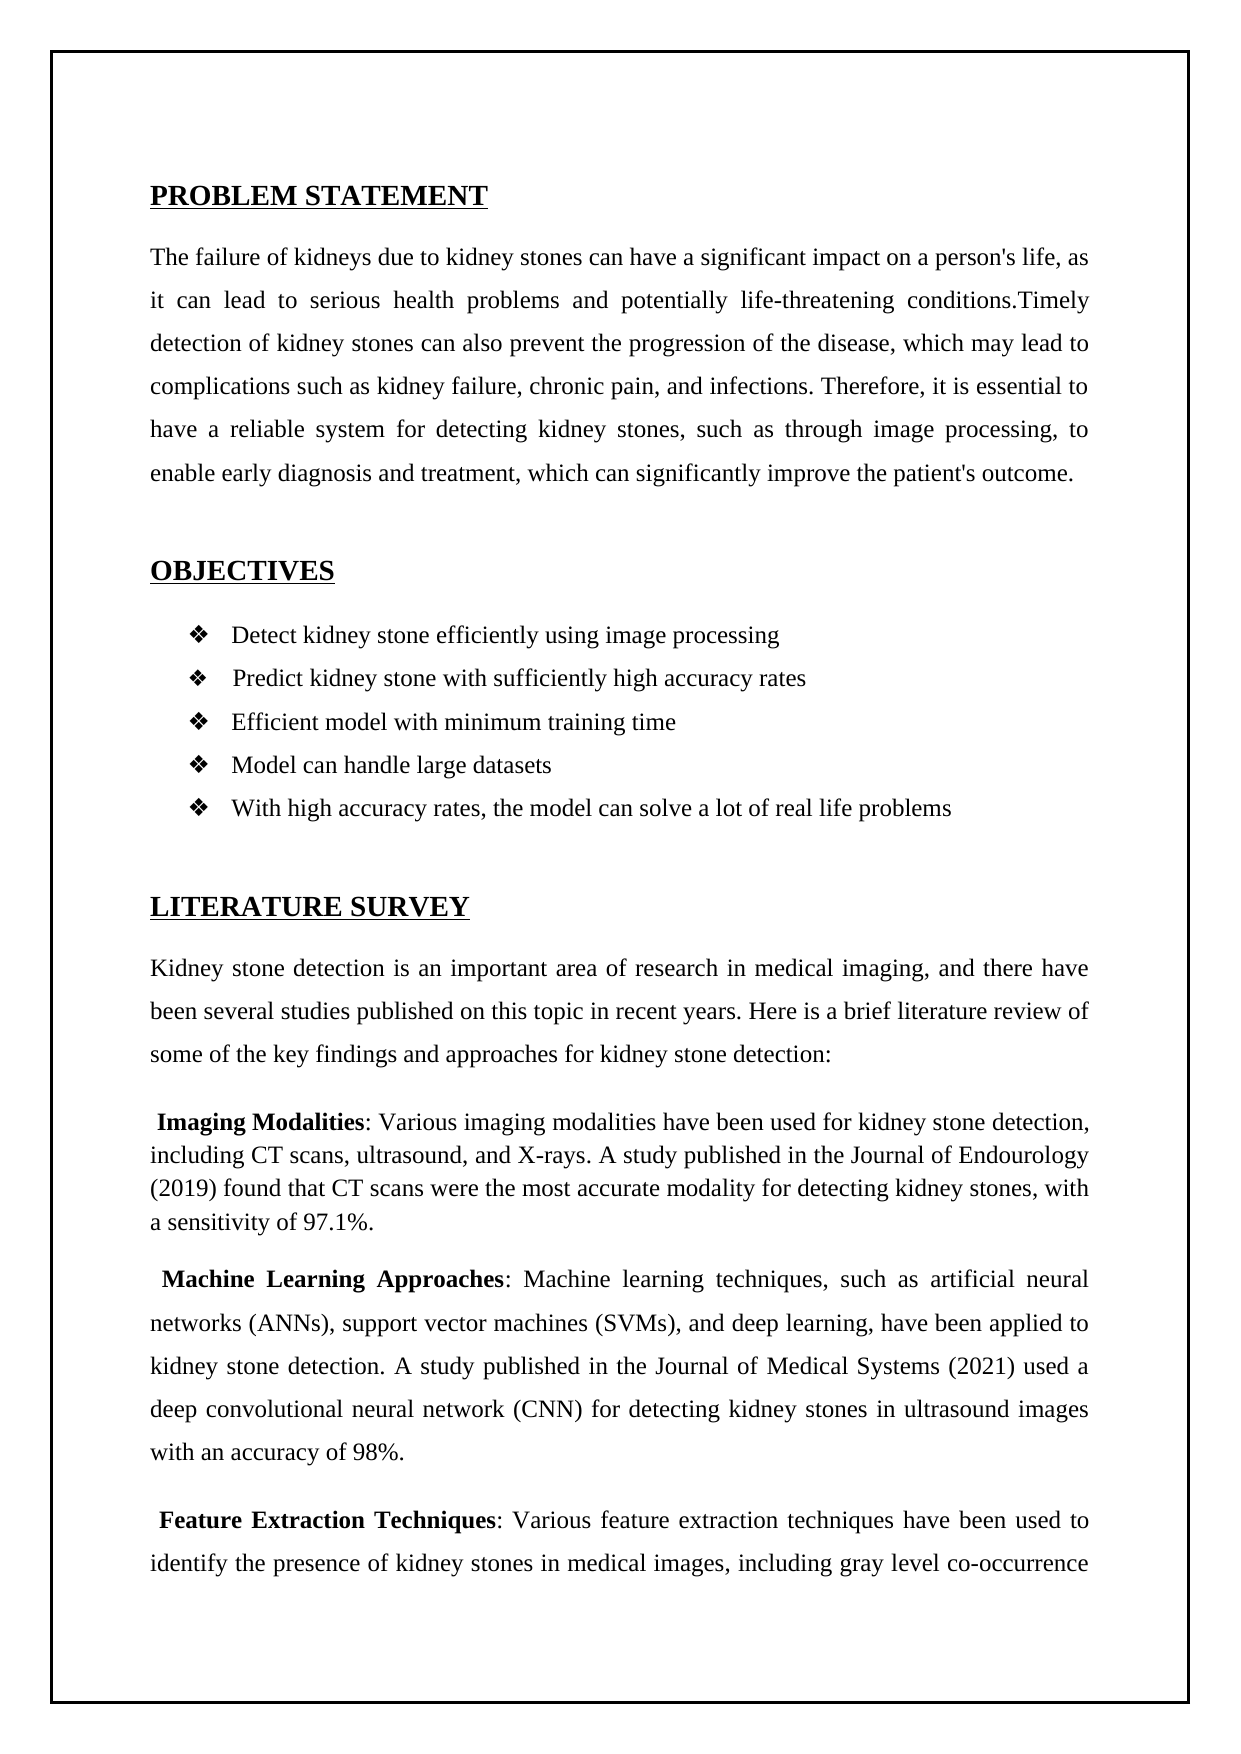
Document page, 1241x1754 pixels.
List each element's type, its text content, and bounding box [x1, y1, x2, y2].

text LITERATURE SURVEY [150, 889, 1092, 923]
list Efficient model with minimum training time [187, 707, 1090, 735]
text PROBLEM STATEMENT [150, 178, 1092, 212]
text Imaging Modalities: Various imaging modalities have been used for kidney stone detection, including CT scans, ultrasound, and X-rays. A study published in the Journal of Endourology (2019) found that CT scans were the most accurate modality for detecting kidney stones, with a sensitivity of 97.1%. [150, 1107, 1090, 1235]
list Predict kidney stone with sufficiently high accuracy rates [187, 663, 1090, 692]
text OBJECTIVES [150, 553, 1092, 587]
list Detect kidney stone efficiently using image processing [187, 620, 1092, 649]
text The failure of kidneys due to kidney stones can have a significant impact on a person's life, as it can lead to serious health problems and potentially life-threatening conditions.Timely detection of kidney stones can also prevent the progression of the disease, which may lead to complications such as kidney failure, chronic pain, and infections. Therefore, it is essential to have a reliable system for detecting kidney stones, such as through image processing, to enable early diagnosis and treatment, which can significantly improve the patient's outcome. [150, 242, 1090, 486]
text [150, 1505, 1090, 1577]
text Kidney stone detection is an important area of research in medical imaging, and there have been several studies published on this topic in recent years. Here is a brief literature review of some of the key findings and approaches for kidney stone detection: [150, 953, 1090, 1068]
list Model can handle large datasets [187, 750, 1090, 778]
list With high accuracy rates, the model can solve a lot of real life problems [187, 793, 1090, 822]
text Machine Learning Approaches: Machine learning techniques, such as artificial neural networks (ANNs), support vector machines (SVMs), and deep learning, have been applied to kidney stone detection. A study published in the Journal of Medical Systems (2021) used a deep convolutional neural network (CNN) for detecting kidney stones in ultrasound images with an accuracy of 98%. [150, 1264, 1090, 1466]
